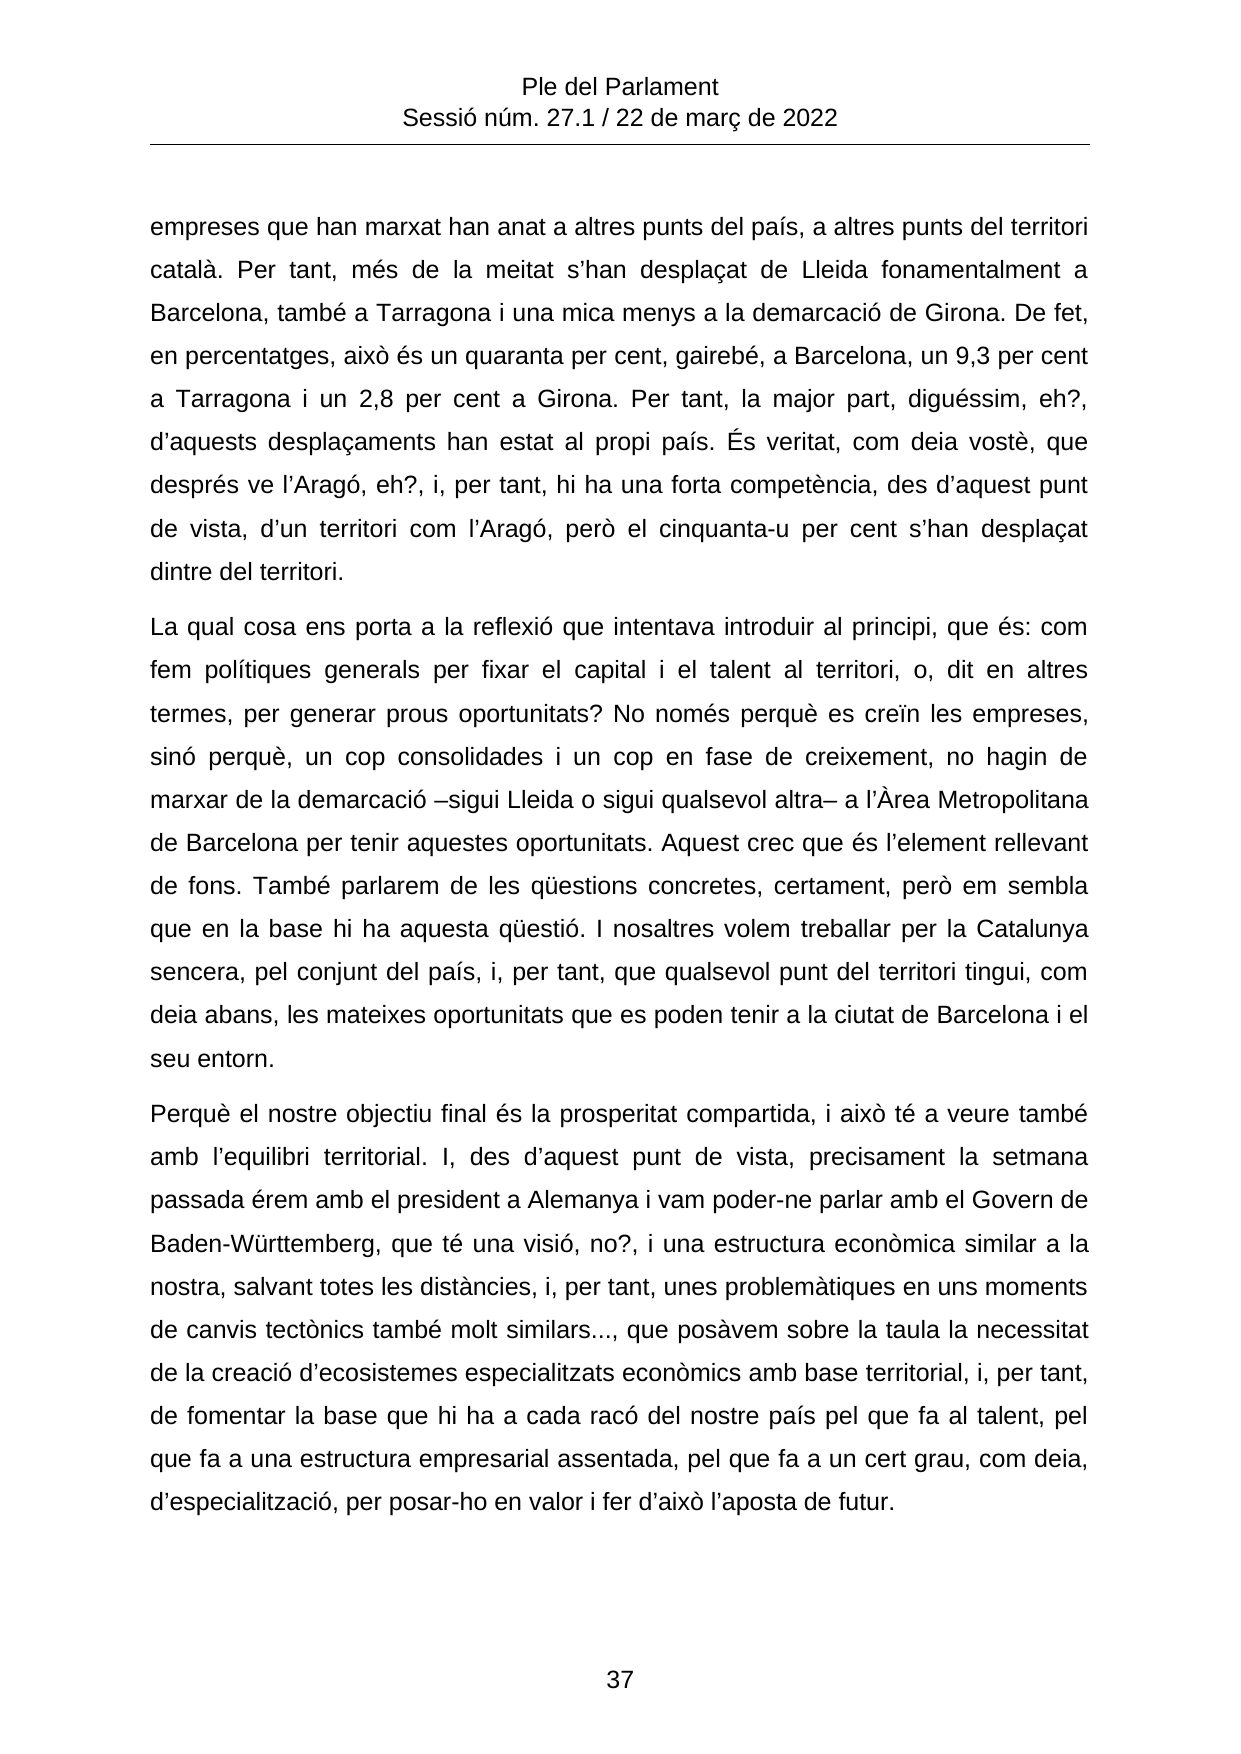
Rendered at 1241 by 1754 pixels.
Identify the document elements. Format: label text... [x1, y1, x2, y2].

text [150, 212, 1090, 586]
text La qual cosa ens porta a la reflexió que intentava introduir al principi, que és: com fem polítiques generals per fixar el capital i el talent al territori, o, dit en altres termes, per generar prous oportunitats? No només perquè es creïn les empreses, sinó perquè, un cop consolidades i un cop en fase de creixement, no hagin de marxar de la demarcació –sigui Lleida o sigui qualsevol altra– a l’Àrea Metropolitana de Barcelona per tenir aquestes oportunitats. Aquest crec que és l’element rellevant de fons. També parlarem de les qüestions concretes, certament, però em sembla que en la base hi ha aquesta qüestió. I nosaltres volem treballar per la Catalunya sencera, pel conjunt del país, i, per tant, que qualsevol punt del territori tingui, com deia abans, les mateixes oportunitats que es poden tenir a la ciutat de Barcelona i el seu entorn. [150, 612, 1090, 1072]
text Perquè el nostre objectiu final és la prosperitat compartida, i això té a veure també amb l’equilibri territorial. I, des d’aquest punt de vista, precisament la setmana passada érem amb el president a Alemanya i vam poder-ne parlar amb el Govern de Baden-Württemberg, que té una visió, no?, i una estructura econòmica similar a la nostra, salvant totes les distàncies, i, per tant, unes problemàtiques en uns moments de canvis tectònics també molt similars..., que posàvem sobre la taula la necessitat de la creació d’ecosistemes especialitzats econòmics amb base territorial, i, per tant, de fomentar la base que hi ha a cada racó del nostre país pel que fa al talent, pel que fa a una estructura empresarial assentada, pel que fa a un cert grau, com deia, d’especialització, per posar-ho en valor i fer d’això l’aposta de futur. [150, 1099, 1090, 1516]
